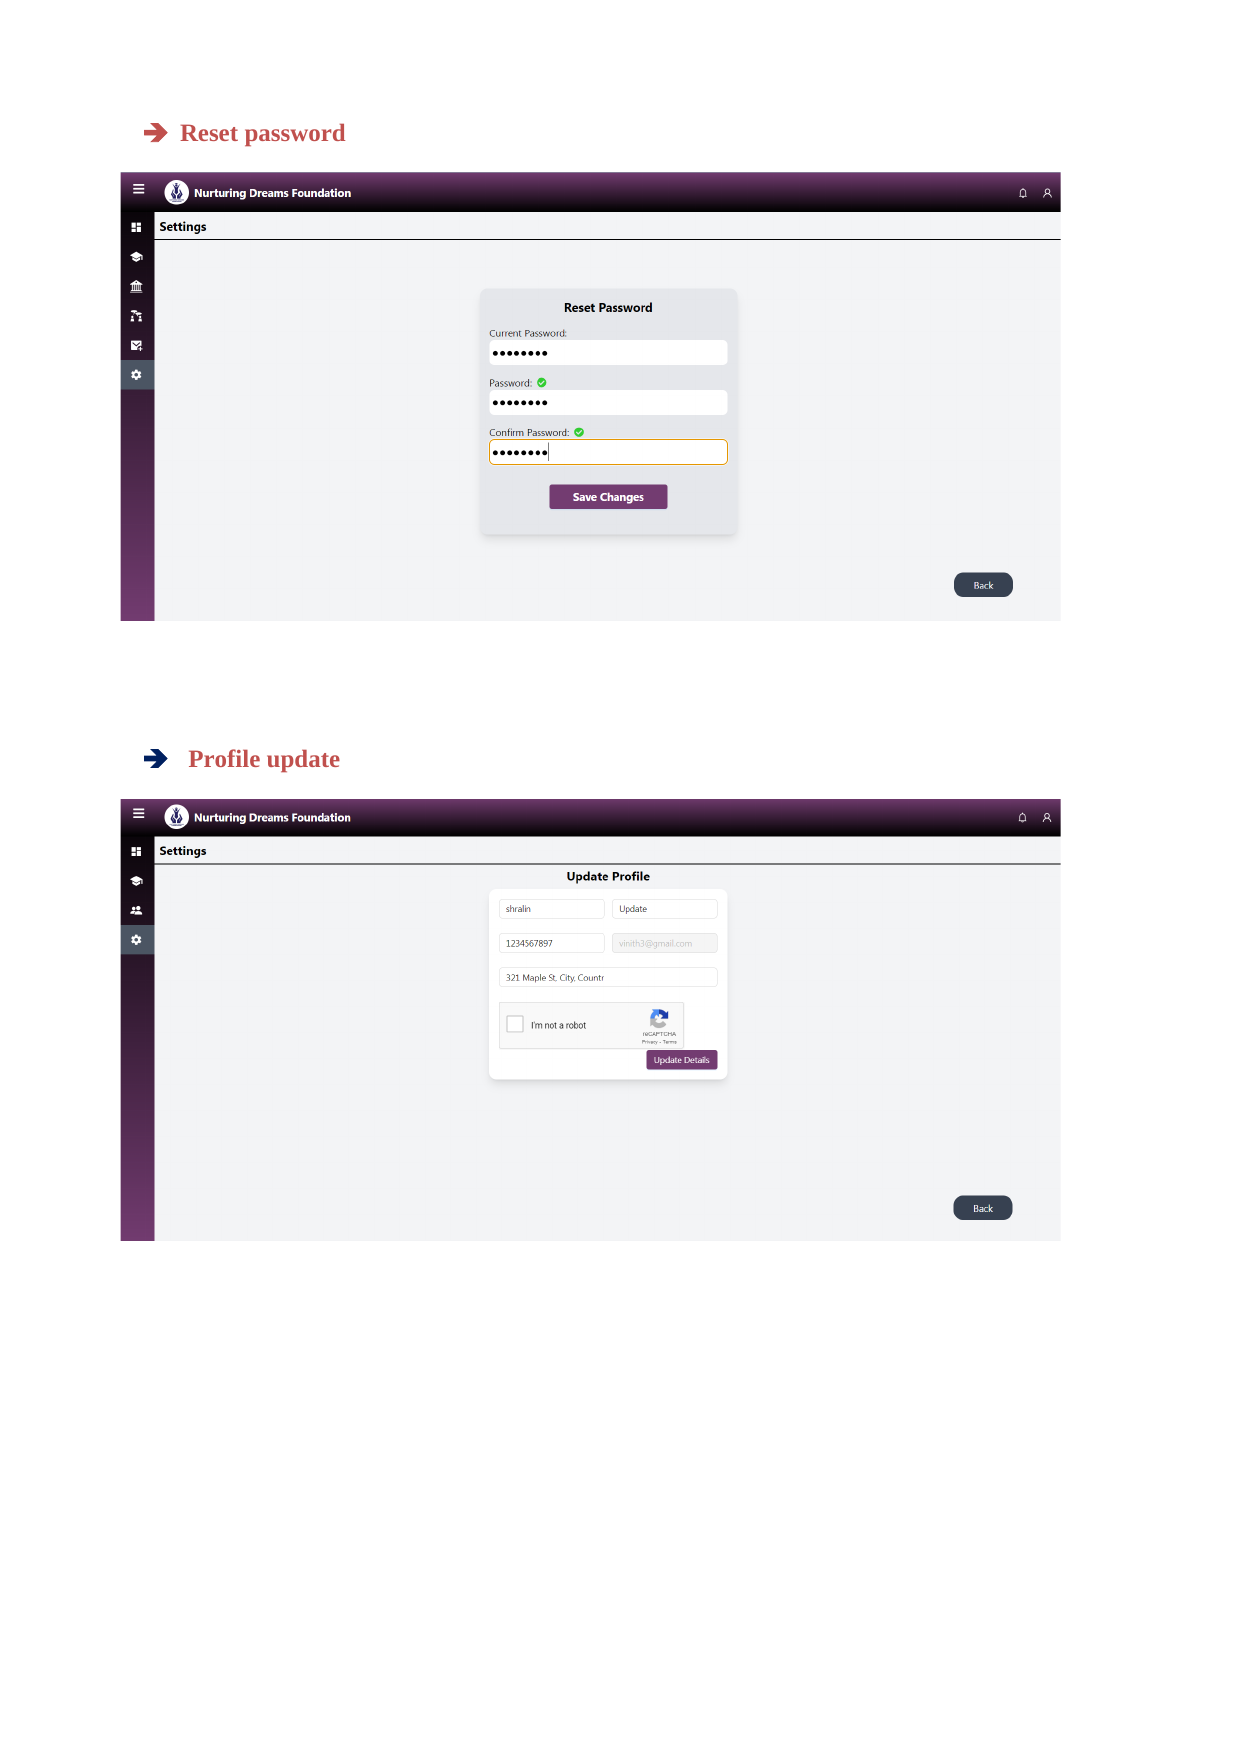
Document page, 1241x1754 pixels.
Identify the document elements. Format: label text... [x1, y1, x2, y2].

list Profile update [142, 744, 1090, 773]
list Reset password [142, 118, 1090, 147]
picture [120, 799, 1061, 1241]
picture [120, 172, 1061, 621]
